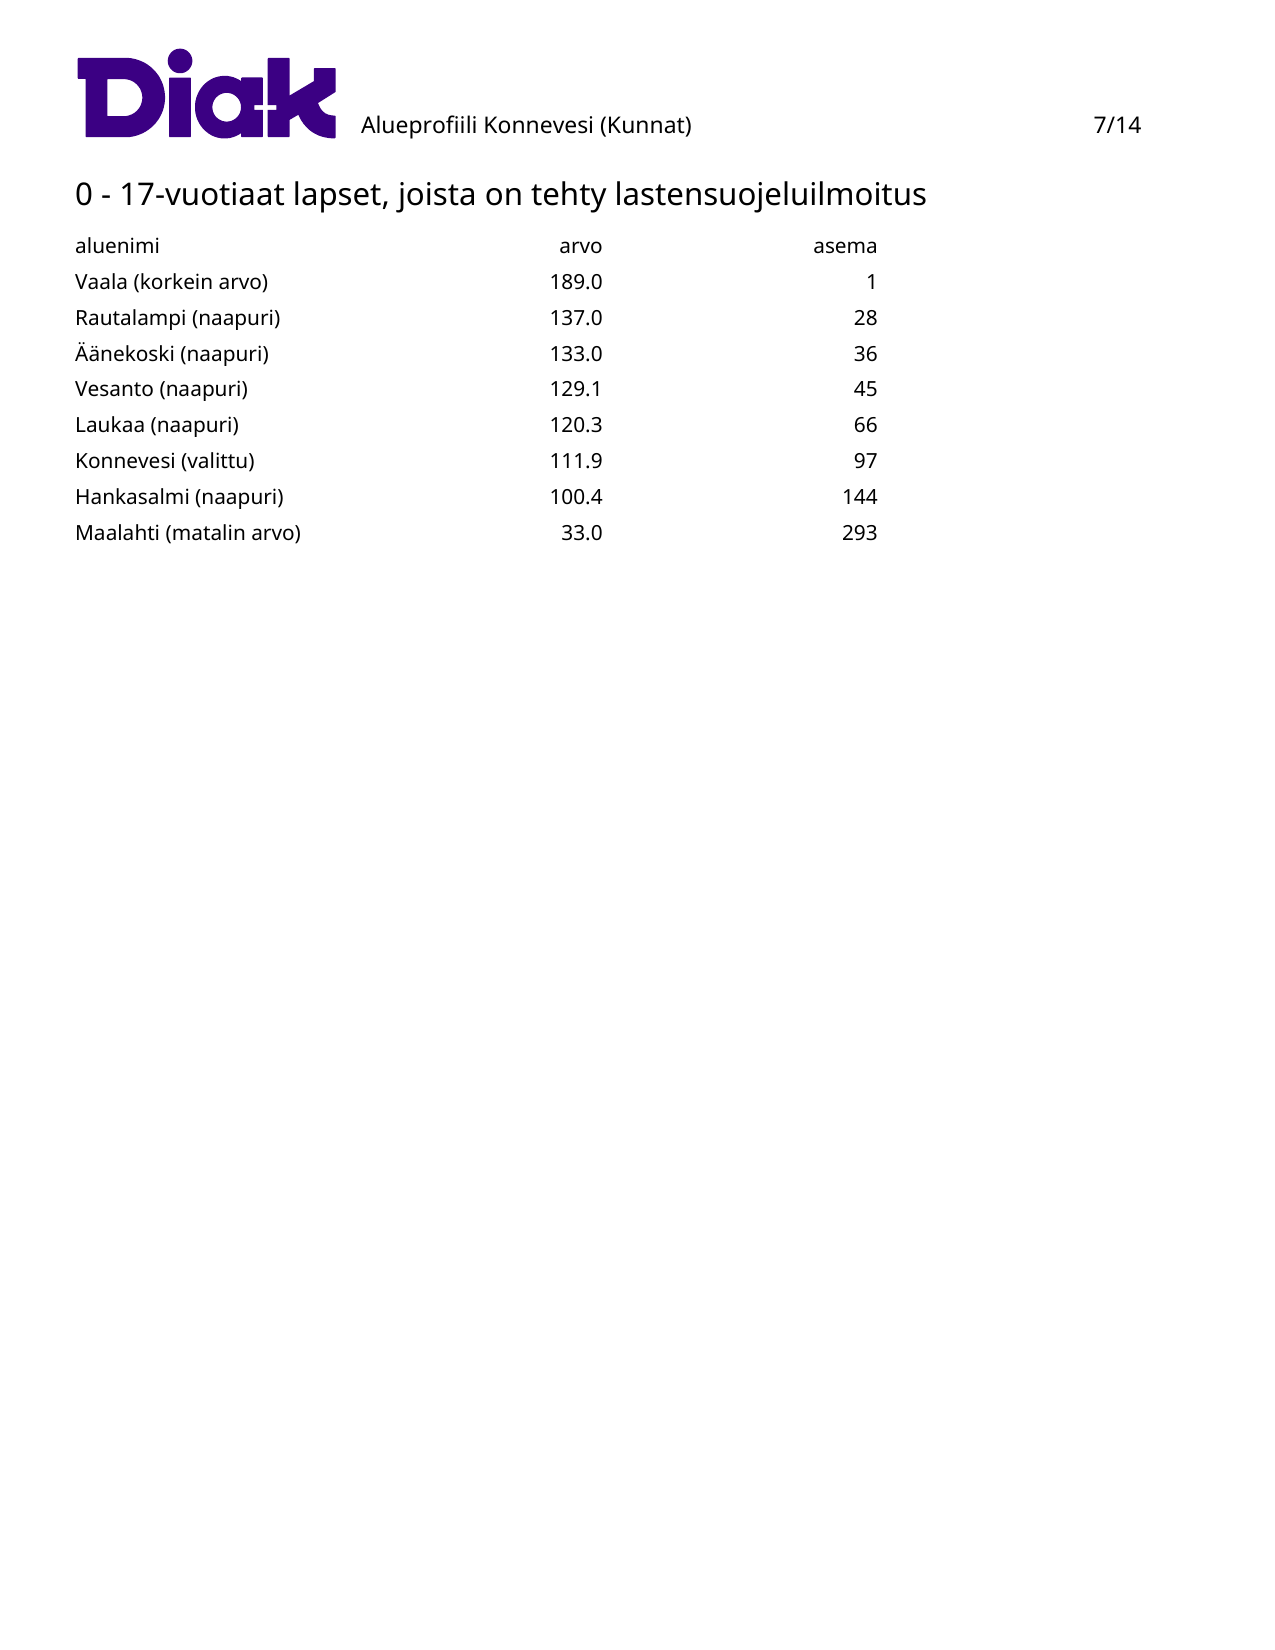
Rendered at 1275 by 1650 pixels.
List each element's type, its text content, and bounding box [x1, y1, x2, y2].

table_header aluenimi [64, 227, 339, 263]
subtitle 0 - 17-vuotiaat lapset, joista on tehty lastensuojeluilmoitus [75, 172, 1200, 214]
table_cell 66 [614, 407, 889, 443]
table_cell 33.0 [339, 515, 614, 551]
table_cell Laukaa (naapuri) [64, 407, 339, 443]
table_cell Maalahti (matalin arvo) [64, 515, 339, 551]
table_cell 129.1 [339, 371, 614, 407]
table_cell 45 [614, 371, 889, 407]
table_cell 189.0 [339, 263, 614, 299]
table_cell Vaala (korkein arvo) [64, 263, 339, 299]
table_cell Konnevesi (valittu) [64, 443, 339, 479]
table_cell Rautalampi (naapuri) [64, 299, 339, 335]
table_cell 28 [614, 299, 889, 335]
table_cell 36 [614, 335, 889, 371]
table_cell 293 [614, 515, 889, 551]
table_cell 144 [614, 479, 889, 514]
table_cell Hankasalmi (naapuri) [64, 479, 339, 514]
table_cell 120.3 [339, 407, 614, 443]
table_header arvo [339, 227, 614, 263]
table_cell 133.0 [339, 335, 614, 371]
table_cell 97 [614, 443, 889, 479]
table_cell 111.9 [339, 443, 614, 479]
table_cell Vesanto (naapuri) [64, 371, 339, 407]
table_cell 100.4 [339, 479, 614, 514]
table_cell Äänekoski (naapuri) [64, 335, 339, 371]
table_cell 1 [614, 263, 889, 299]
table_cell 137.0 [339, 299, 614, 335]
table_header asema [614, 227, 889, 263]
